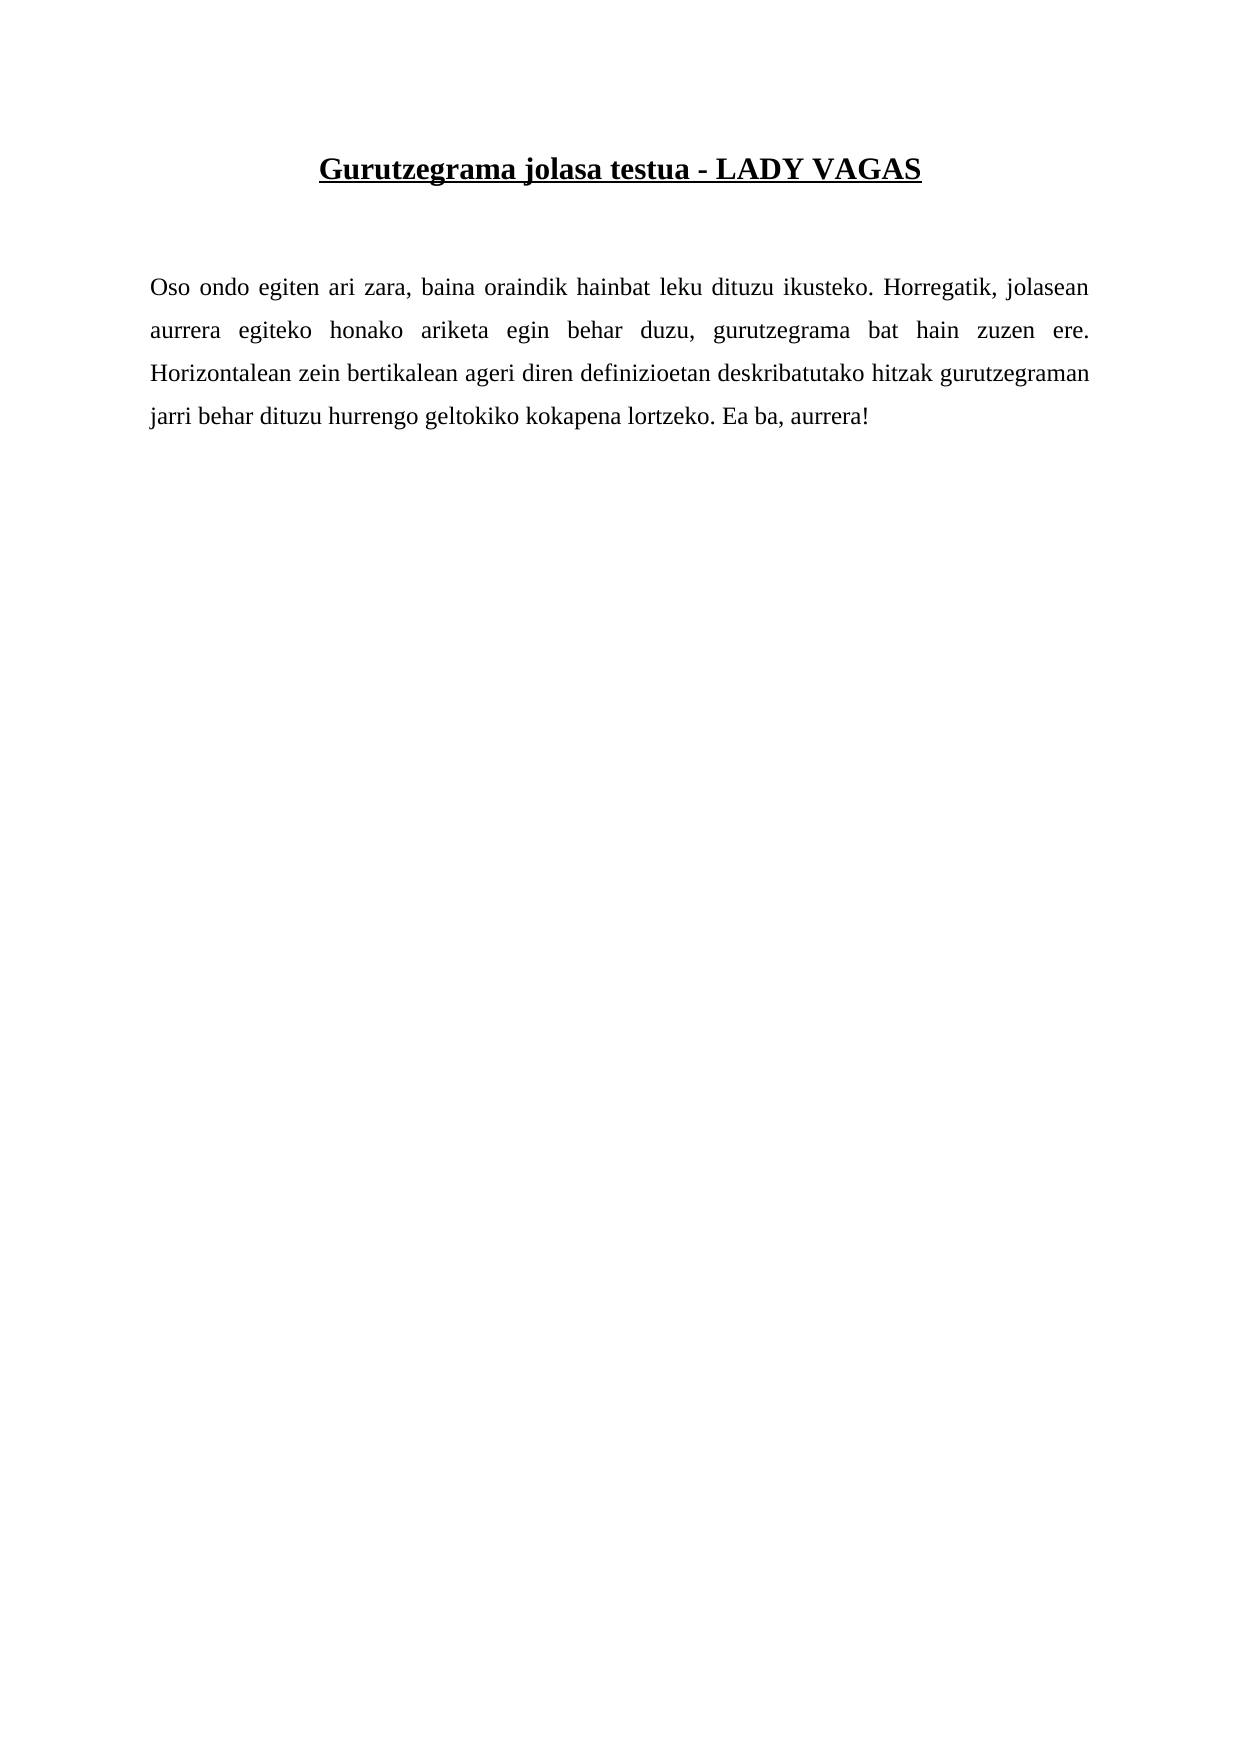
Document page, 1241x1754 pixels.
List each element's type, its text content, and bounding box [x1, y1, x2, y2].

text Oso ondo egiten ari zara, baina oraindik hainbat leku dituzu ikusteko. Horregatik, jolasean aurrera egiteko honako ariketa egin behar duzu, gurutzegrama bat hain zuzen ere. Horizontalean zein bertikalean ageri diren definizioetan deskribatutako hitzak gurutzegraman jarri behar dituzu hurrengo geltokiko kokapena lortzeko. Ea ba, aurrera! [150, 272, 1090, 430]
text Gurutzegrama jolasa testua - LADY VAGAS [150, 150, 1090, 186]
